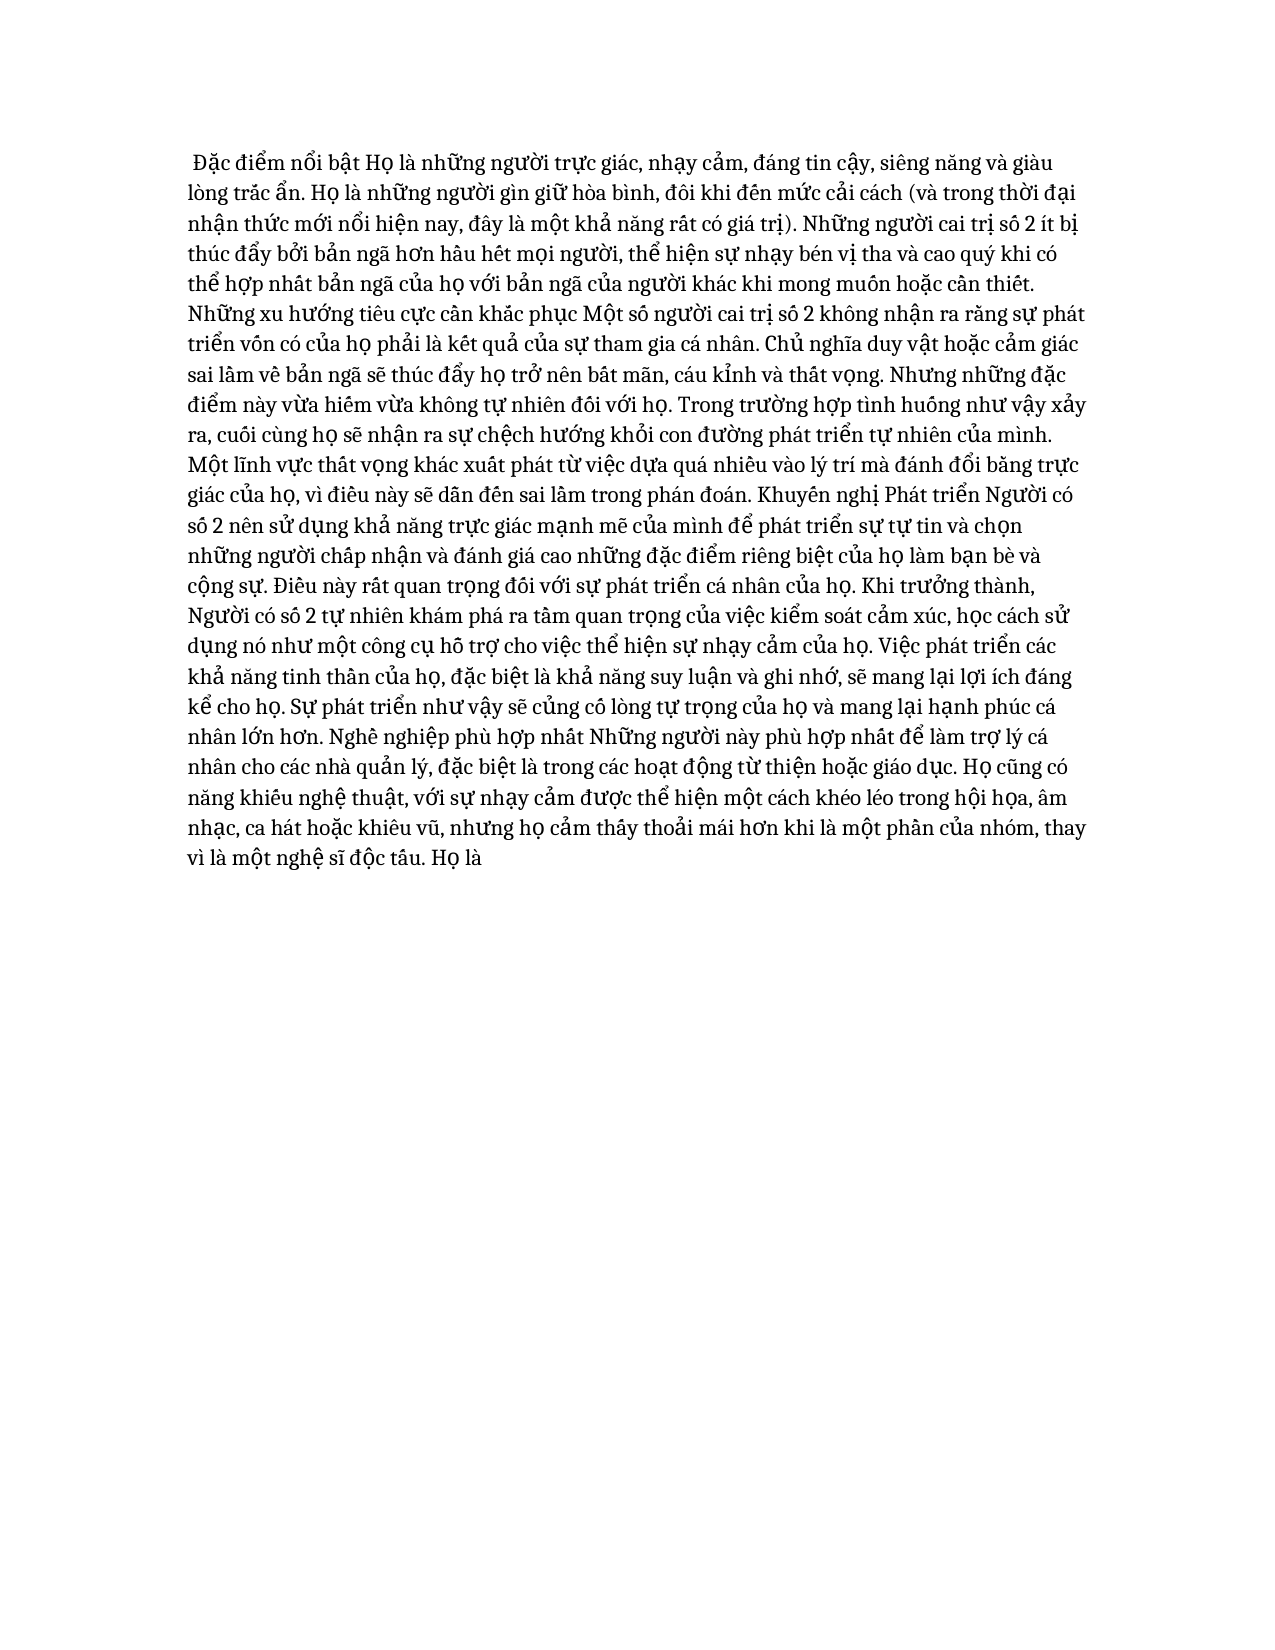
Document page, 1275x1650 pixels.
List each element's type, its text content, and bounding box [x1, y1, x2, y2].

text Đặc điểm nổi bật Họ là những người trực giác, nhạy cảm, đáng tin cậy, siêng năng và giàu lòng trắc ẩn. Họ là những người gìn giữ hòa bình, đôi khi đến mức cải cách (và trong thời đại nhận thức mới nổi hiện nay, đây là một khả năng rất có giá trị). Những người cai trị số 2 ít bị thúc đẩy bởi bản ngã hơn hầu hết mọi người, thể hiện sự nhạy bén vị tha và cao quý khi có thể hợp nhất bản ngã của họ với bản ngã của người khác khi mong muốn hoặc cần thiết. Những xu hướng tiêu cực cần khắc phục Một số người cai trị số 2 không nhận ra rằng sự phát triển vốn có của họ phải là kết quả của sự tham gia cá nhân. Chủ nghĩa duy vật hoặc cảm giác sai lầm về bản ngã sẽ thúc đẩy họ trở nên bất mãn, cáu kỉnh và thất vọng. Nhưng những đặc điểm này vừa hiếm vừa không tự nhiên đối với họ. Trong trường hợp tình huống như vậy xảy ra, cuối cùng họ sẽ nhận ra sự chệch hướng khỏi con đường phát triển tự nhiên của mình. Một lĩnh vực thất vọng khác xuất phát từ việc dựa quá nhiều vào lý trí mà đánh đổi bằng trực giác của họ, vì điều này sẽ dẫn đến sai lầm trong phán đoán. Khuyến nghị Phát triển Người có số 2 nên sử dụng khả năng trực giác mạnh mẽ của mình để phát triển sự tự tin và chọn những người chấp nhận và đánh giá cao những đặc điểm riêng biệt của họ làm bạn bè và cộng sự. Điều này rất quan trọng đối với sự phát triển cá nhân của họ. Khi trưởng thành, Người có số 2 tự nhiên khám phá ra tầm quan trọng của việc kiểm soát cảm xúc, học cách sử dụng nó như một công cụ hỗ trợ cho việc thể hiện sự nhạy cảm của họ. Việc phát triển các khả năng tinh thần của họ, đặc biệt là khả năng suy luận và ghi nhớ, sẽ mang lại lợi ích đáng kể cho họ. Sự phát triển như vậy sẽ củng cố lòng tự trọng của họ và mang lại hạnh phúc cá nhân lớn hơn. Nghề nghiệp phù hợp nhất Những người này phù hợp nhất để làm trợ lý cá nhân cho các nhà quản lý, đặc biệt là trong các hoạt động từ thiện hoặc giáo dục. Họ cũng có năng khiếu nghệ thuật, với sự nhạy cảm được thể hiện một cách khéo léo trong hội họa, âm nhạc, ca hát hoặc khiêu vũ, nhưng họ cảm thấy thoải mái hơn khi là một phần của nhóm, thay vì là một nghệ sĩ độc tấu. Họ là [187, 150, 1087, 871]
